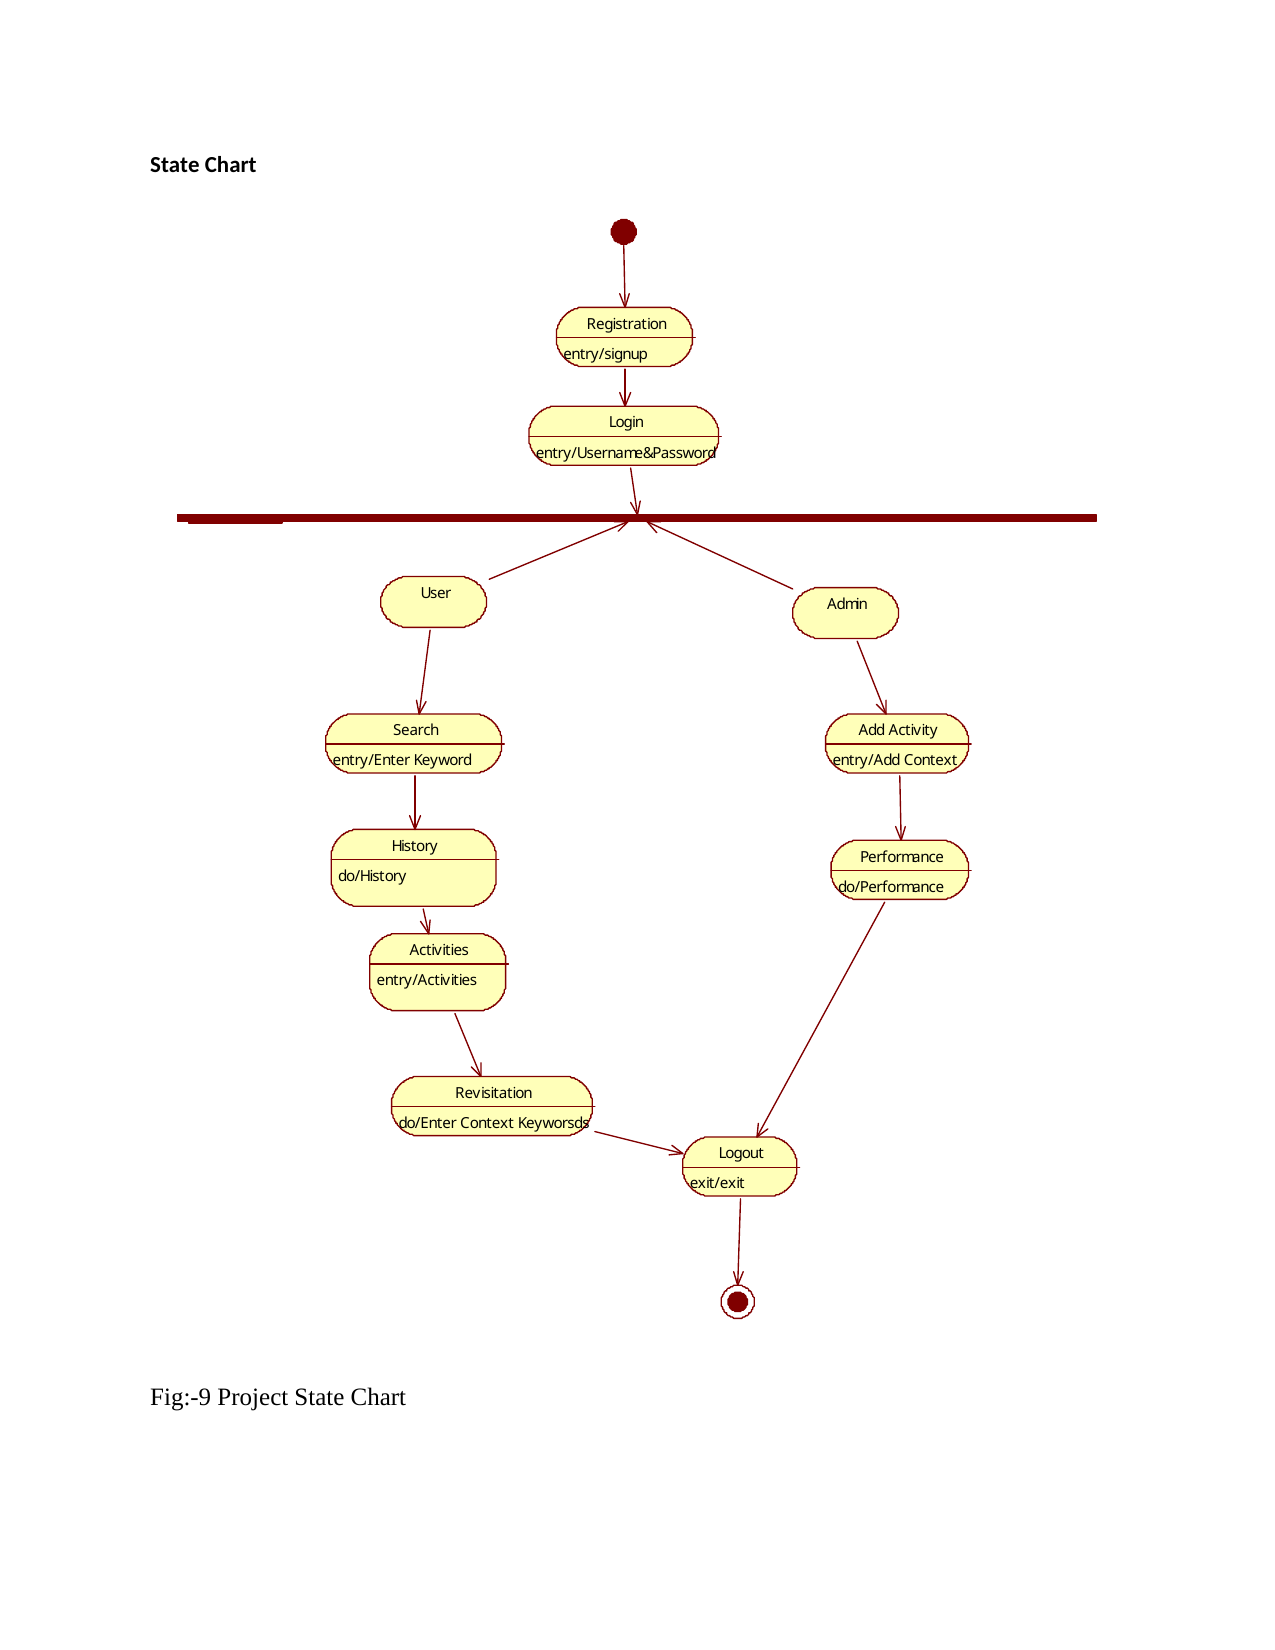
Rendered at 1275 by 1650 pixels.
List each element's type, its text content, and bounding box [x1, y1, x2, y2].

text Fig:-9 Project State Chart [150, 1382, 1125, 1411]
text State Chart [150, 150, 1125, 178]
